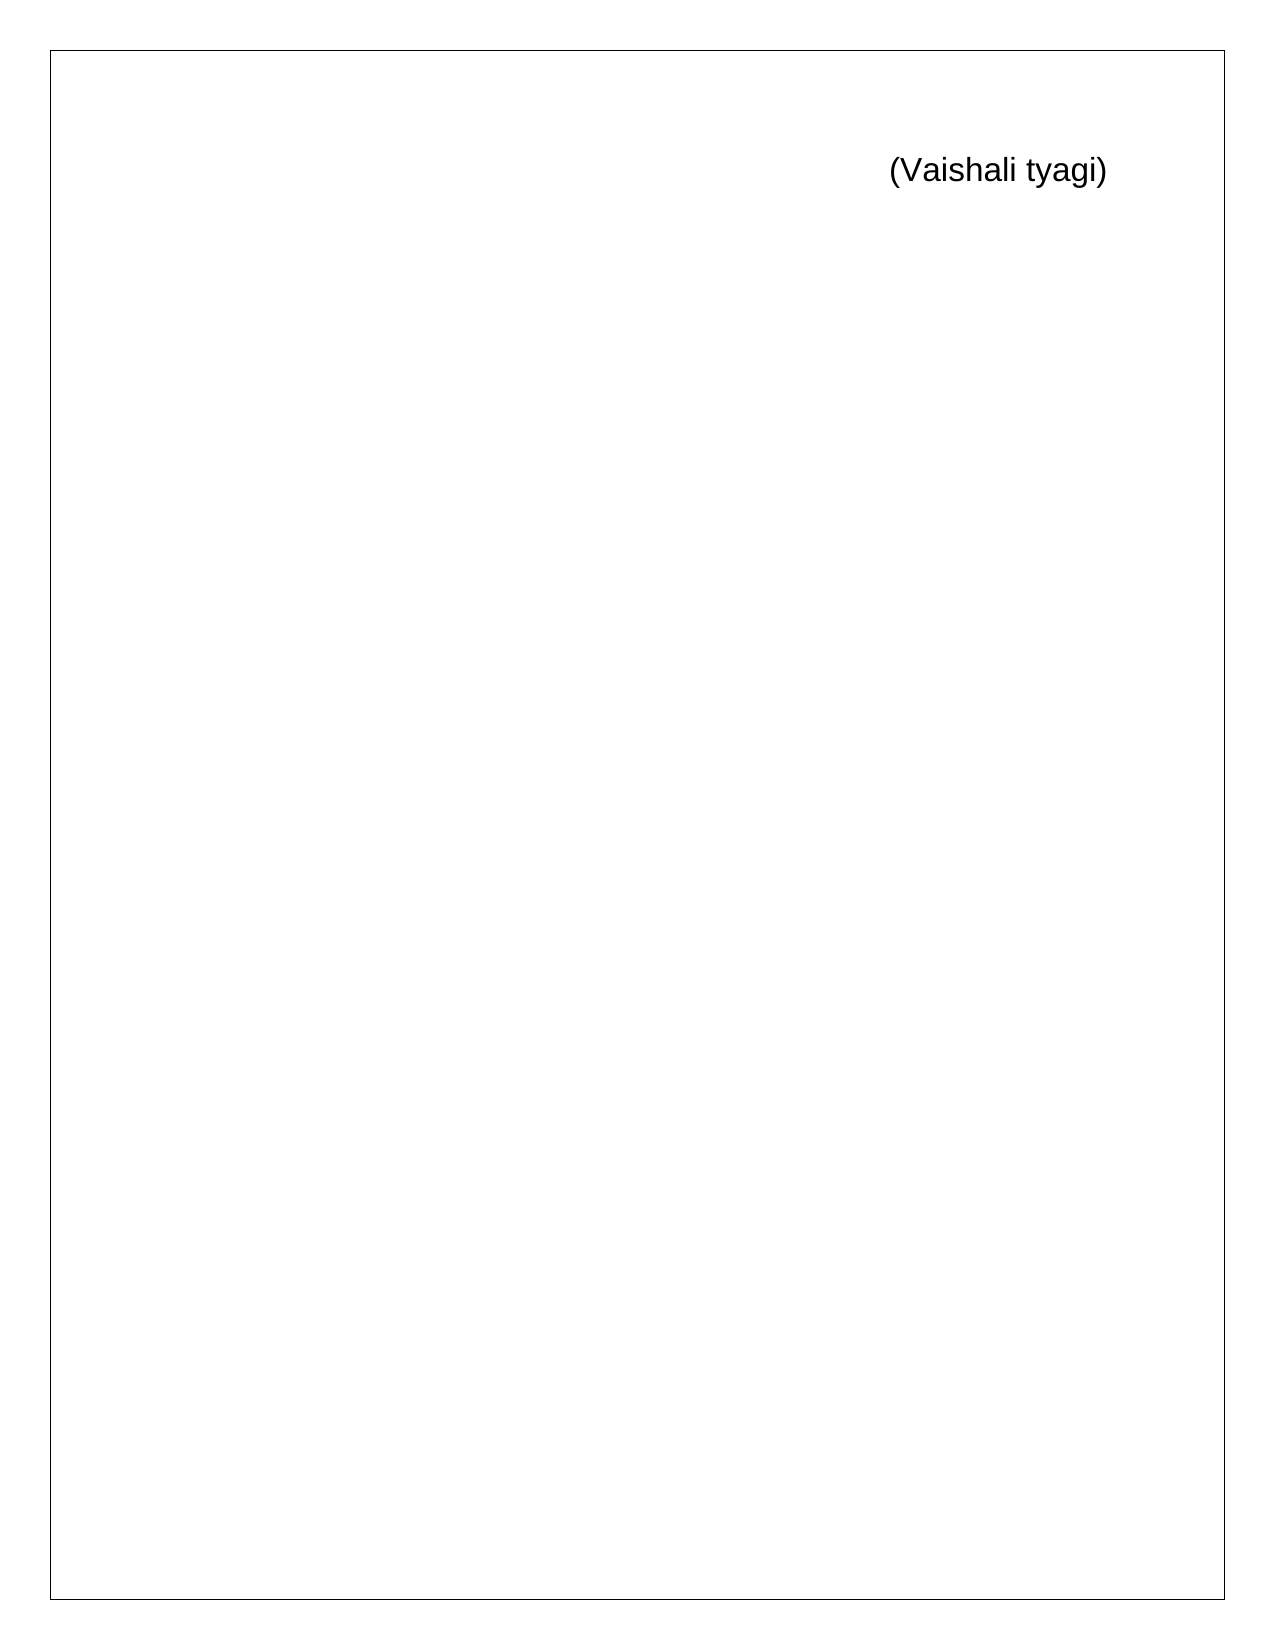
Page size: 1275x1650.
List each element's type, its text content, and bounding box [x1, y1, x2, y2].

text (Vaishali tyagi) [150, 150, 1125, 188]
